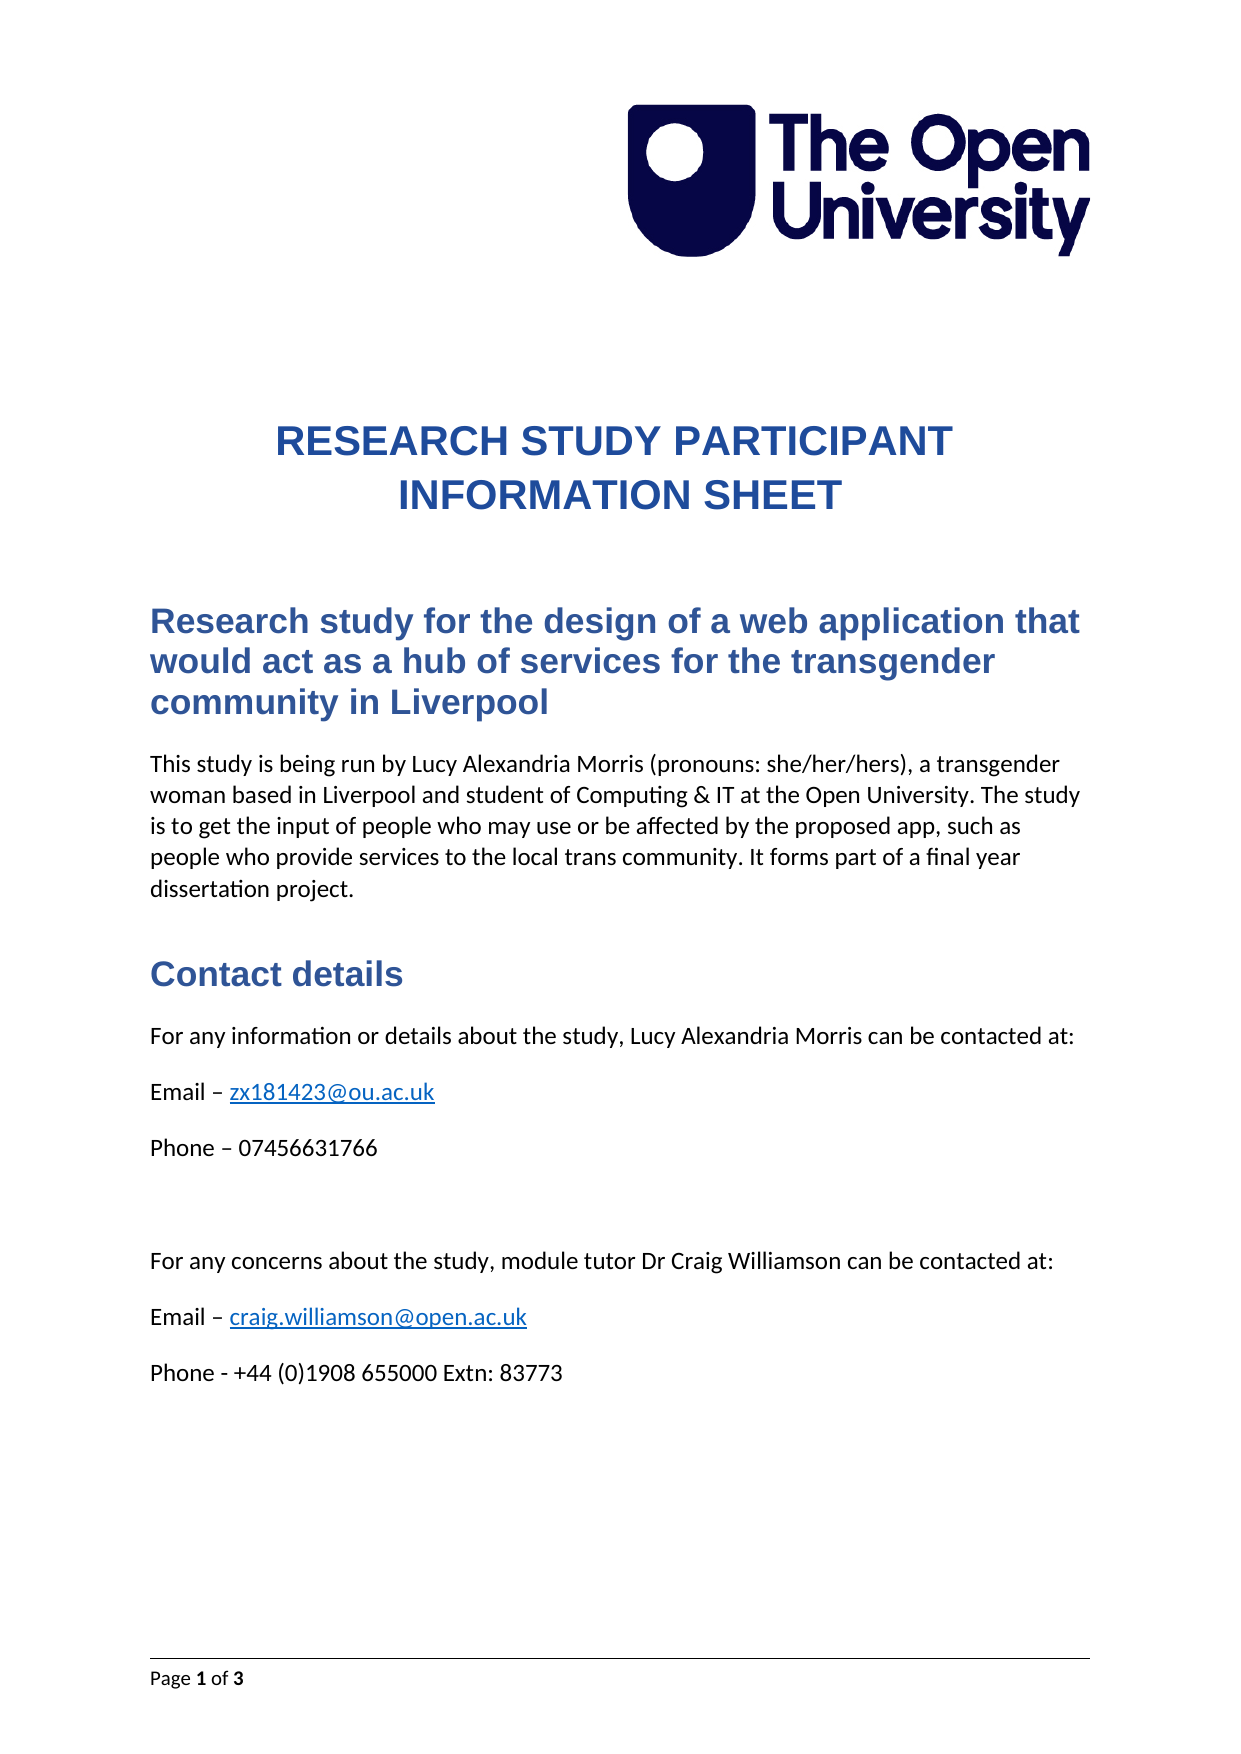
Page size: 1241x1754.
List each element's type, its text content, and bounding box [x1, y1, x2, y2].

text For any information or details about the study, Lucy Alexandria Morris can be contacted at: [150, 1019, 1090, 1050]
text Email – zx181423@ou.ac.uk [150, 1075, 1090, 1107]
subtitle Contact details [150, 953, 1090, 994]
subtitle Research study for the design of a web application that would act as a hub of services for the transgender community in Liverpool [150, 600, 1090, 722]
text Email – craig.williamson@open.ac.uk [150, 1300, 1090, 1332]
text For any concerns about the study, module tutor Dr Craig Williamson can be contacted at: [150, 1244, 1090, 1275]
text Phone - +44 (0)1908 655000 Extn: 83773 [150, 1357, 1090, 1388]
picture [627, 104, 1091, 257]
text Phone – 07456631766 [150, 1132, 1090, 1163]
text This study is being run by Lucy Alexandria Morris (pronouns: she/her/hers), a transgender woman based in Liverpool and student of Computing & IT at the Open University. The study is to get the input of people who may use or be affected by the proposed app, such as people who provide services to the local trans community. It forms part of a final year dissertation project. [150, 747, 1090, 903]
title RESEARCH STUDY PARTICIPANT INFORMATION SHEET [150, 410, 1090, 519]
